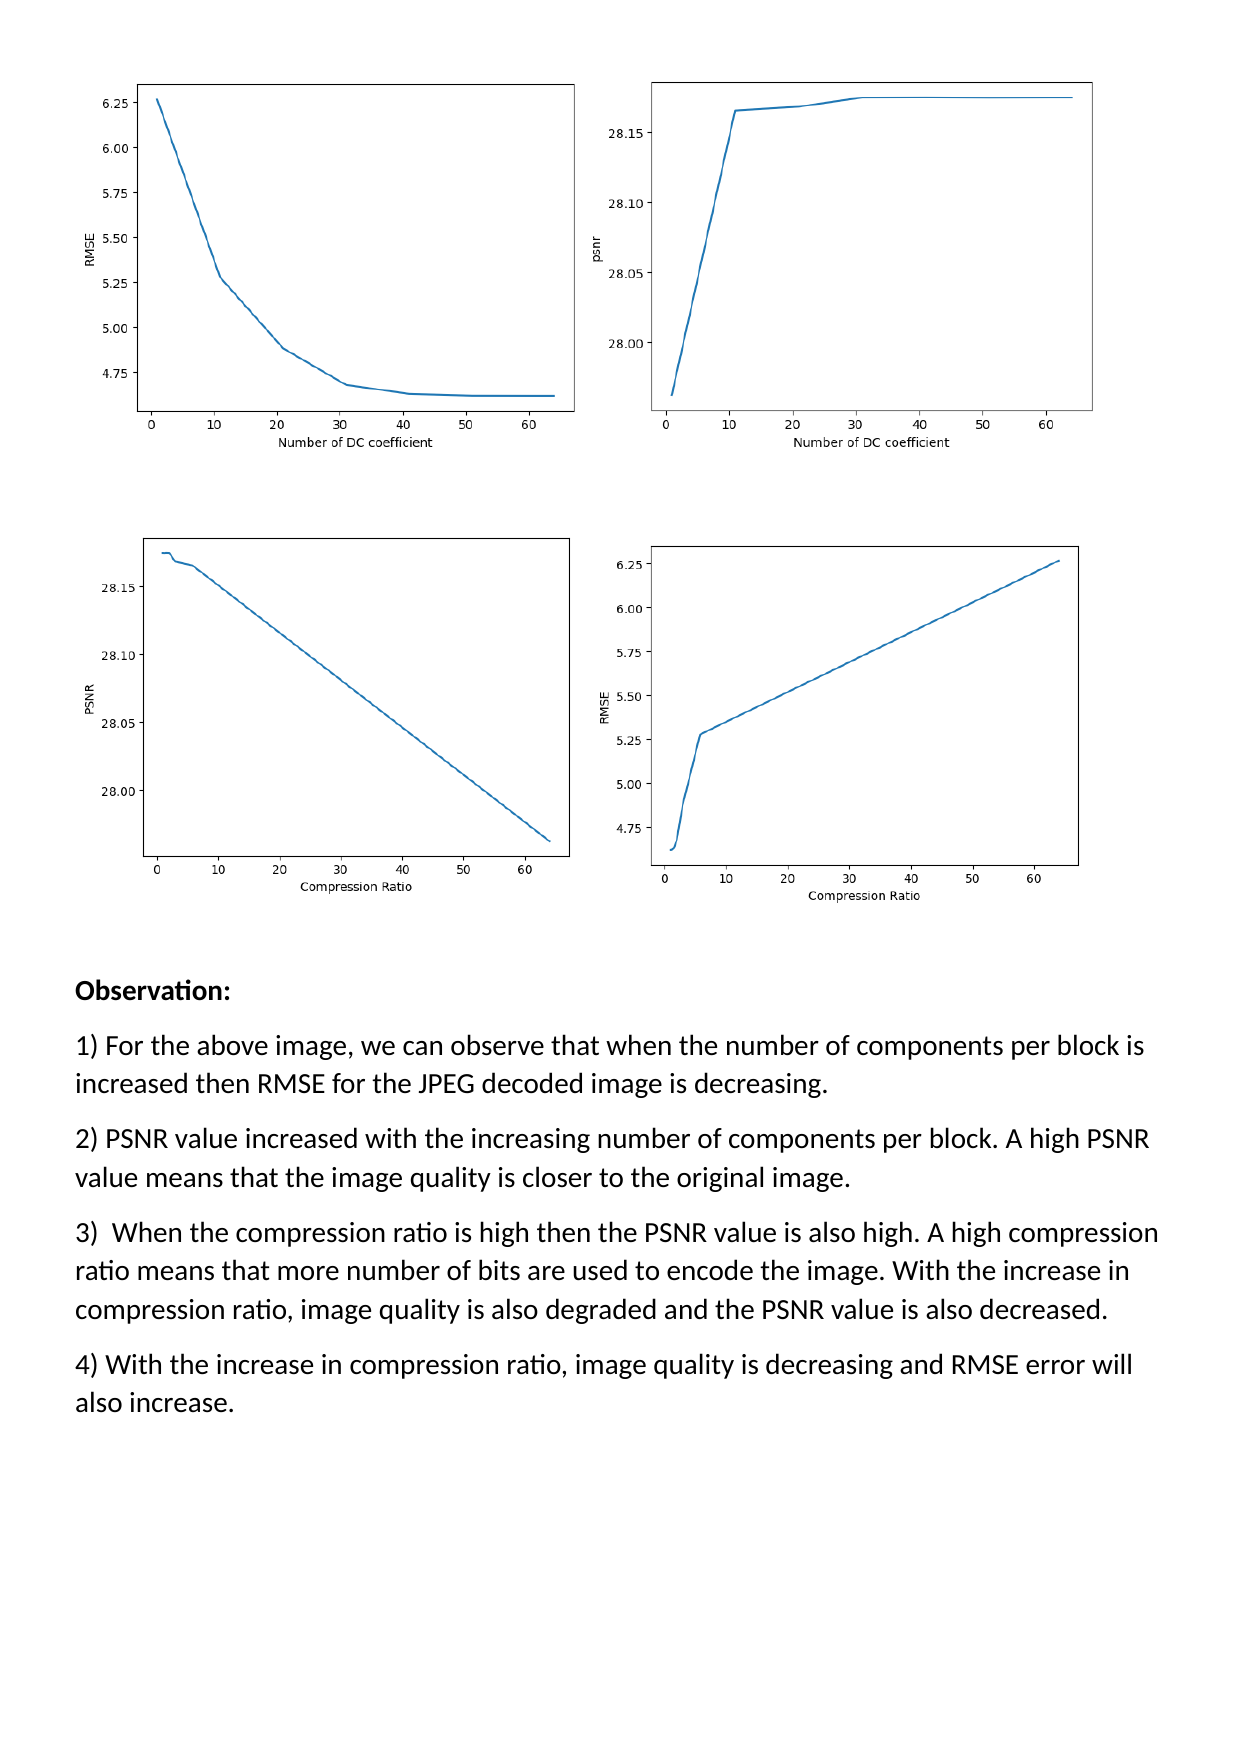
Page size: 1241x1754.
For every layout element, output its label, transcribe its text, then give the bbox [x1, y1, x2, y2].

text 3) When the compression ratio is high then the PSNR value is also high. A high compression ratio means that more number of bits are used to encode the image. With the increase in compression ratio, image quality is also degraded and the PSNR value is also decreased. [75, 1214, 1165, 1326]
text 1) For the above image, we can observe that when the number of components per block is increased then RMSE for the JPEG decoded image is decreasing. [75, 1027, 1165, 1101]
picture [75, 530, 572, 897]
text 4) With the increase in compression ratio, image quality is decreasing and RMSE error will also increase. [75, 1346, 1165, 1420]
picture [75, 75, 1100, 457]
picture [590, 538, 1081, 907]
text Observation: [75, 972, 1165, 1007]
text 2) PSNR value increased with the increasing number of components per block. A high PSNR value means that the image quality is closer to the original image. [75, 1120, 1165, 1194]
